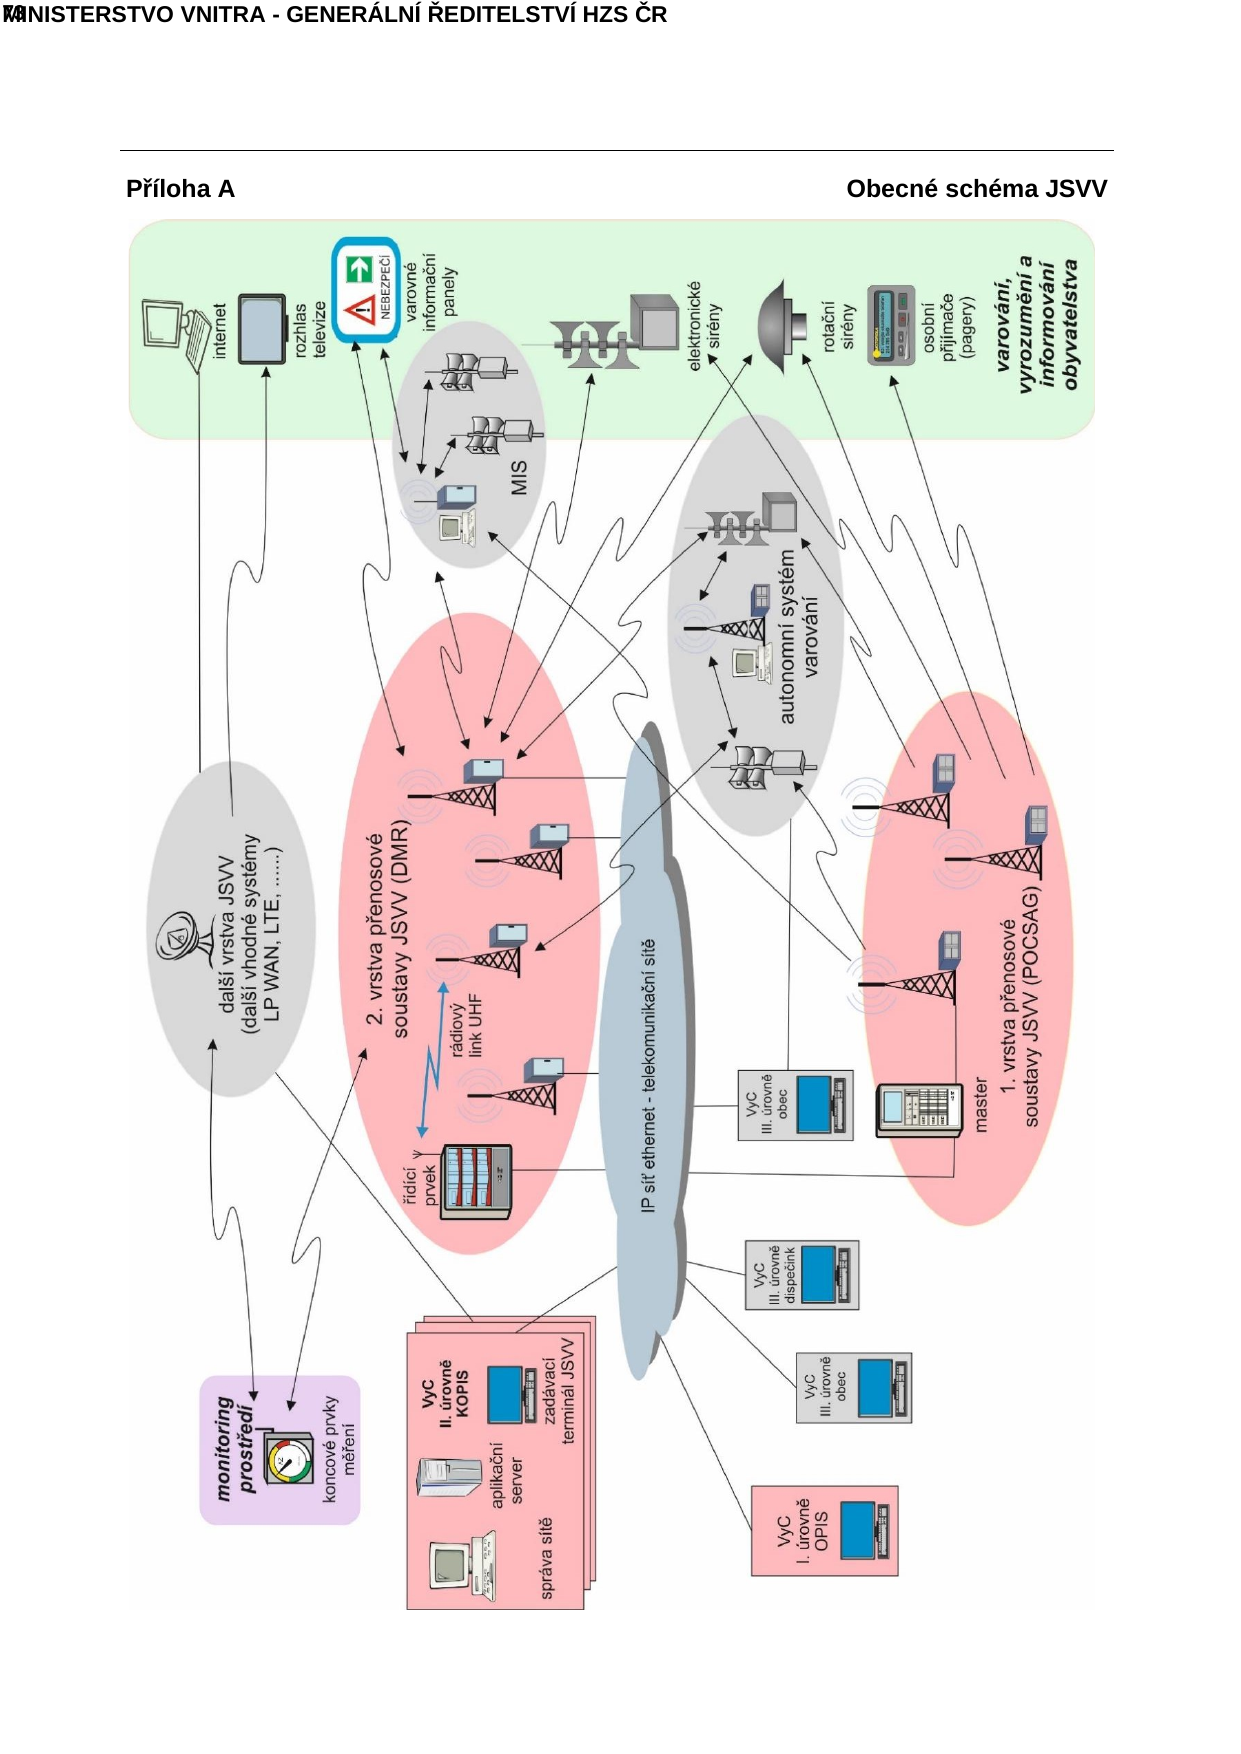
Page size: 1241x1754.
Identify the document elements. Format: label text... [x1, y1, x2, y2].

subtitle Příloha A Obecné schéma JSVV [126, 174, 1181, 202]
picture [128, 219, 1095, 1610]
